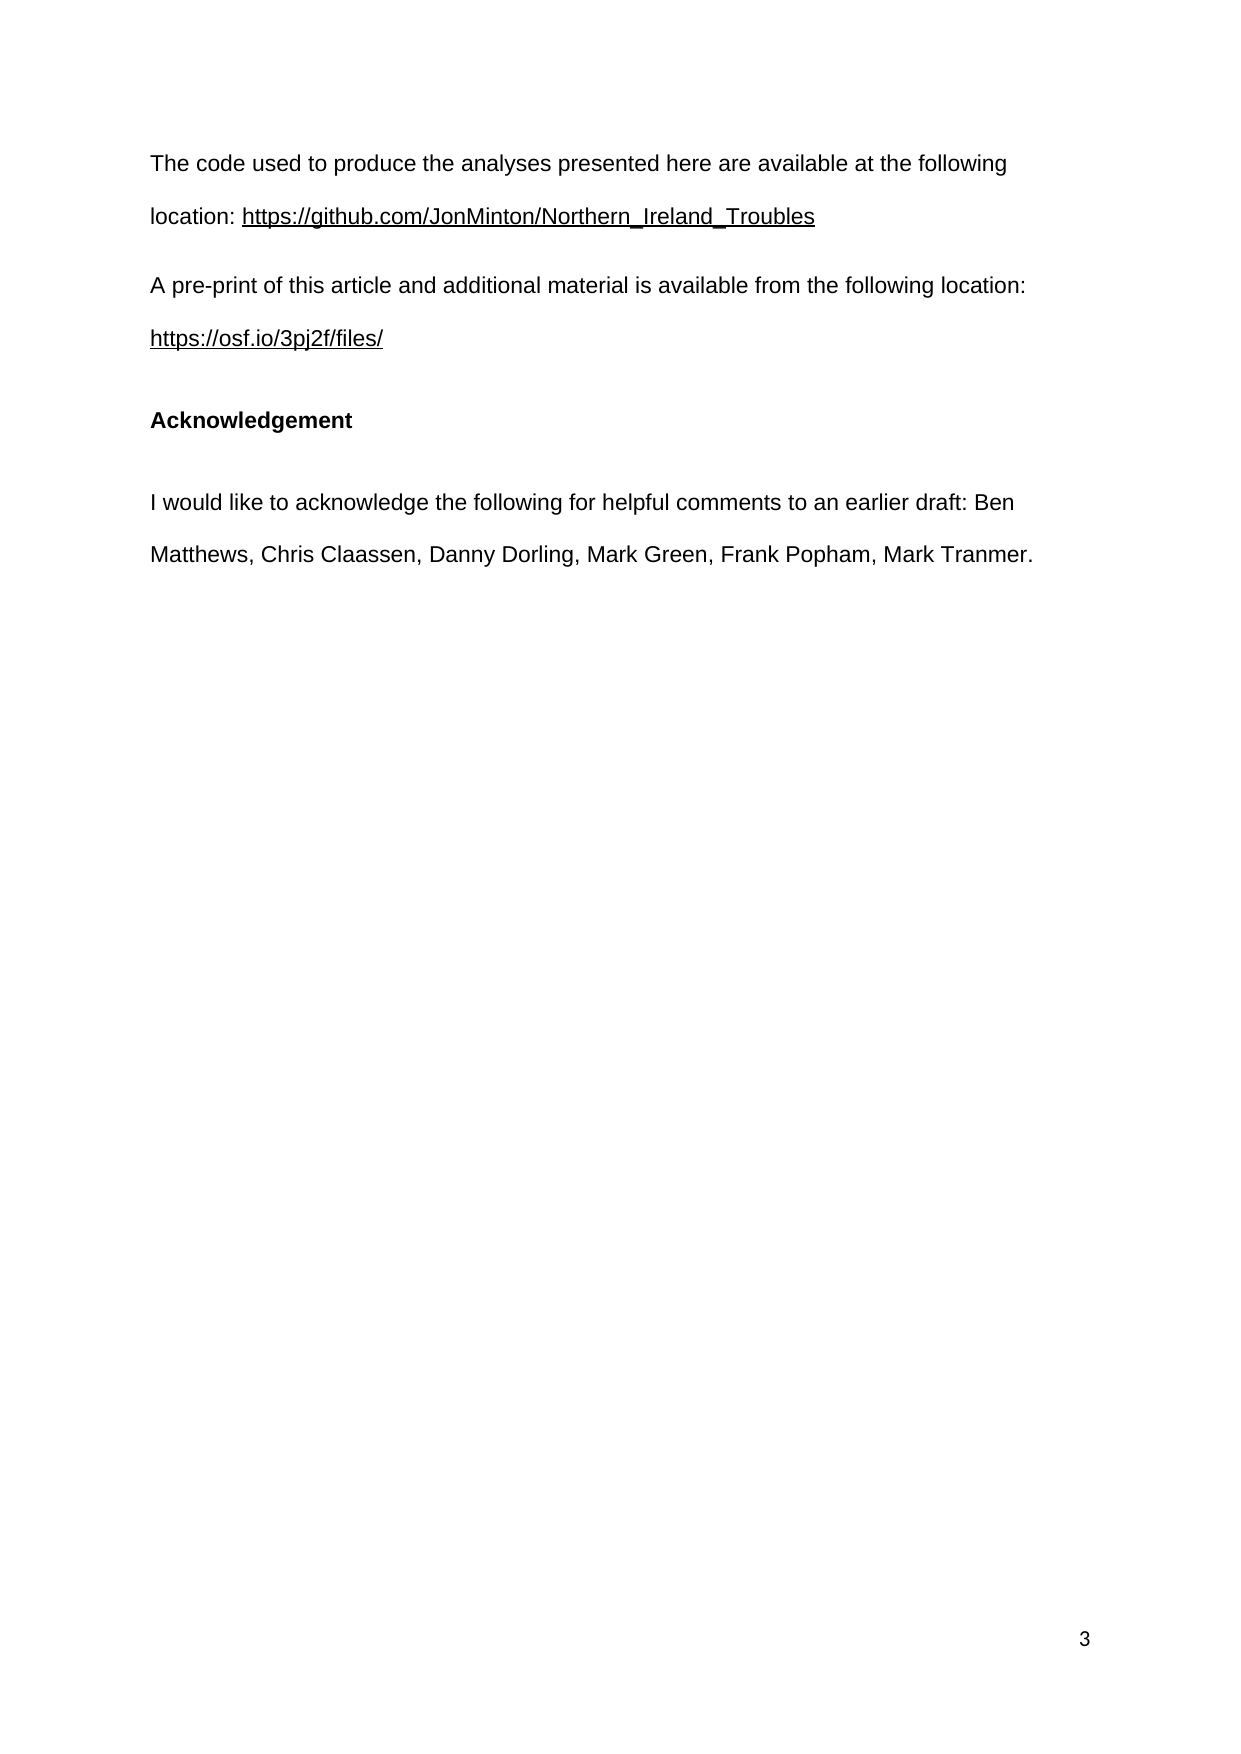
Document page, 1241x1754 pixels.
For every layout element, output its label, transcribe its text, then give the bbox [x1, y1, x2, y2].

text I would like to acknowledge the following for helpful comments to an earlier draft: Ben Matthews, Chris Claassen, Danny Dorling, Mark Green, Frank Popham, Mark Tranmer. [150, 488, 1090, 568]
text Acknowledgement [150, 407, 1090, 433]
text The code used to produce the analyses presented here are available at the following location: https://github.com/JonMinton/Northern_Ireland_Troubles [150, 150, 1090, 229]
text A pre-print of this article and additional material is available from the following location: https://osf.io/3pj2f/files/ [150, 272, 1090, 351]
